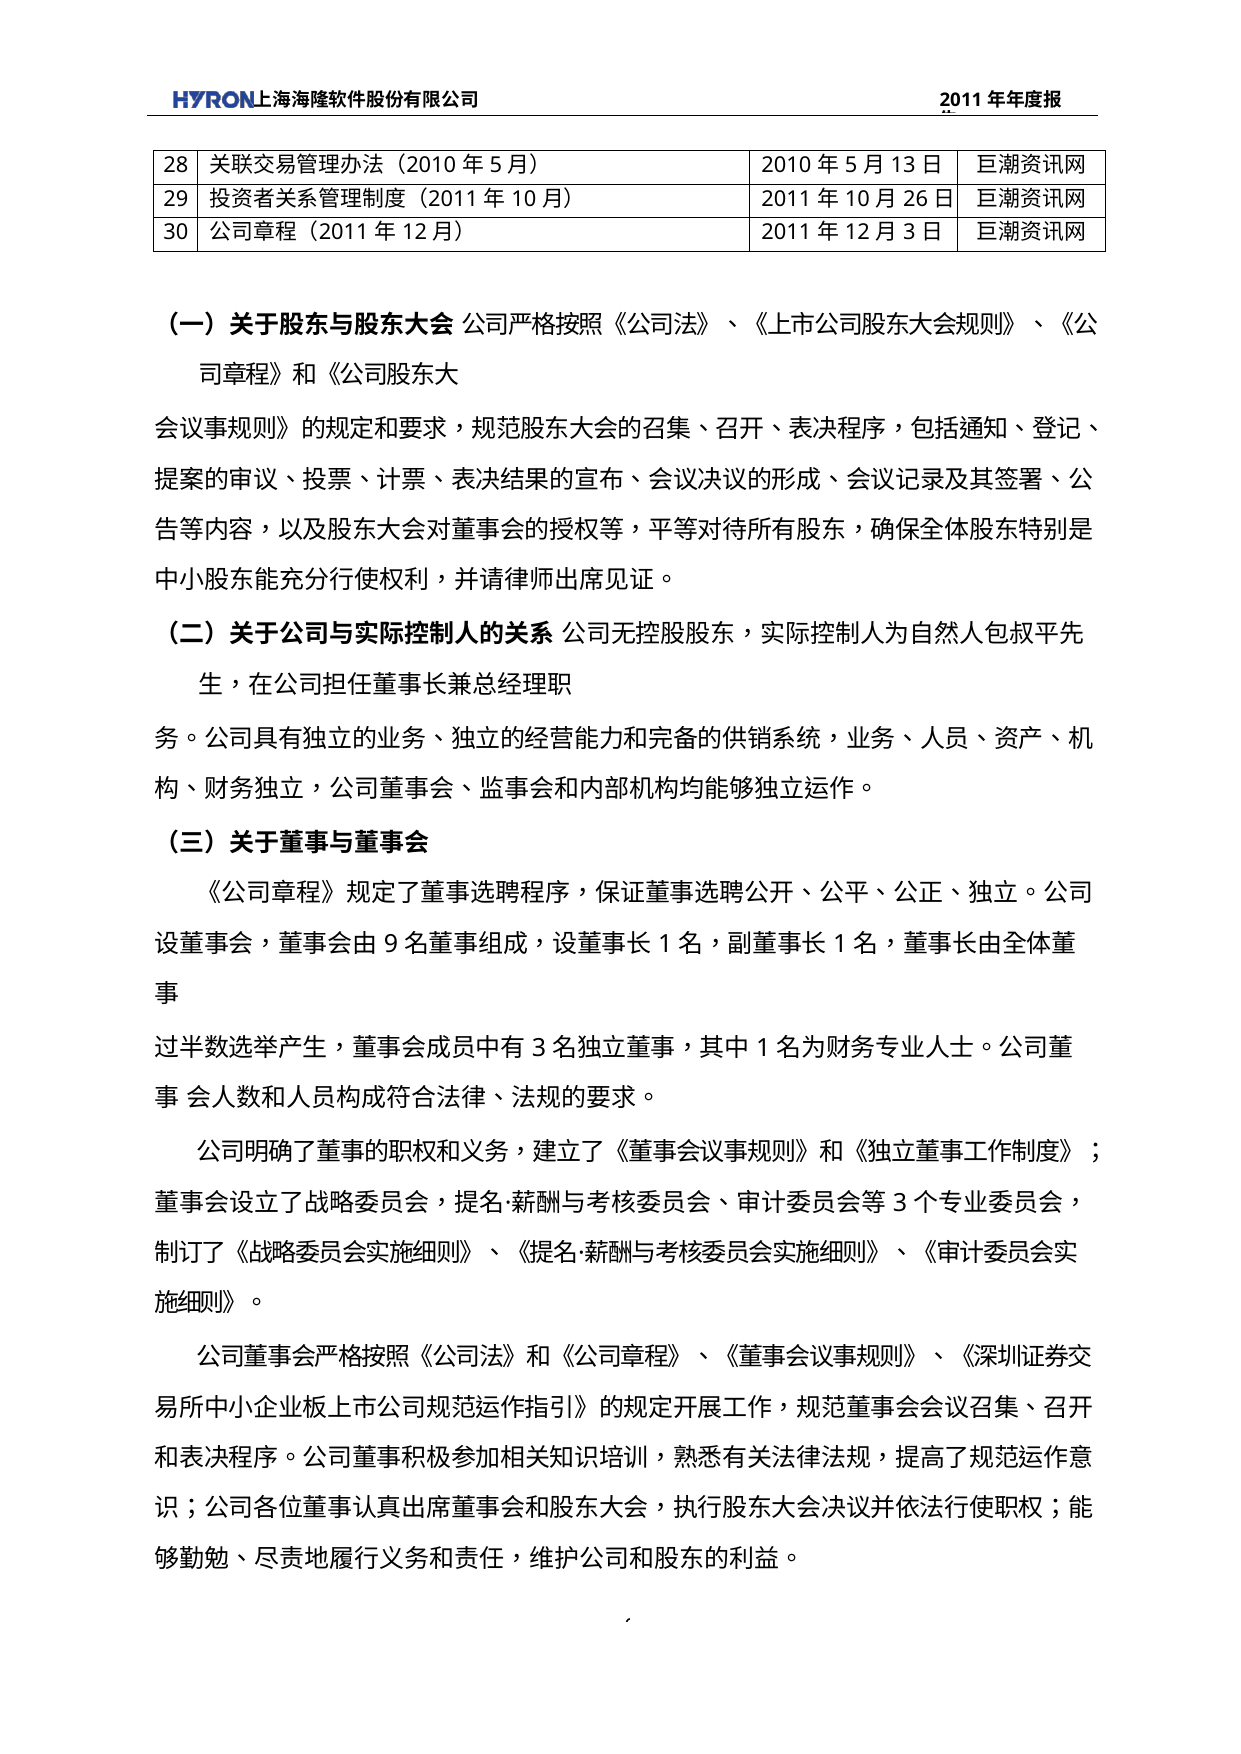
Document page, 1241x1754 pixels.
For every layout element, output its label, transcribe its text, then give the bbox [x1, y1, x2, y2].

table_cell 巨潮资讯网 [958, 218, 1105, 251]
table_cell 2011 年 12 月 3 日 [750, 218, 957, 251]
table_cell 30 [154, 218, 197, 251]
picture [173, 91, 254, 108]
table_cell 巨潮资讯网 [958, 185, 1105, 217]
text （二）关于公司与实际控制人的关系 公司无控股股东，实际控制人为自然人包叔平先生，在公司担任董事长兼总经理职 [154, 616, 1097, 701]
table_cell 投资者关系管理制度（2011 年 10 月） [198, 185, 749, 217]
table_header 28 [154, 151, 197, 183]
text （一）关于股东与股东大会 公司严格按照《公司法》、《上市公司股东大会规则》、《公司章程》和《公司股东大 [154, 307, 1119, 391]
subtitle （三）关于董事与董事会 [154, 825, 1028, 859]
text 公司明确了董事的职权和义务，建立了《董事会议事规则》和《独立董事工作制度》； 董事会设立了战略委员会，提名·薪酬与考核委员会、审计委员会等 3 个专业委员会， 制订了《战略委员会实施细则》、《提名·薪酬与考核委员会实施细则》、《审计委员会实 施细则》。 [154, 1134, 1109, 1319]
table_cell 2011 年 10 月 26 日 [750, 185, 957, 217]
text 公司董事会严格按照《公司法》和《公司章程》、《董事会议事规则》、《深圳证券交 易所中小企业板上市公司规范运作指引》的规定开展工作，规范董事会会议召集、召开 和表决程序。公司董事积极参加相关知识培训，熟悉有关法律法规，提高了规范运作意 识；公司各位董事认真出席董事会和股东大会，执行股东大会决议并依法行使职权；能 够勤勉、尽责地履行义务和责任，维护公司和股东的利益。 [154, 1339, 1096, 1574]
text 《公司章程》规定了董事选聘程序，保证董事选聘公开、公平、公正、独立。公司 设董事会，董事会由 9 名董事组成，设董事长 1 名，副董事长 1 名，董事长由全体董事 [154, 875, 1097, 1010]
table_header 关联交易管理办法（2010 年 5 月） [198, 151, 749, 183]
text 会议事规则》的规定和要求，规范股东大会的召集、召开、表决程序，包括通知、登记、 提案的审议、投票、计票、表决结果的宣布、会议决议的形成、会议记录及其签署、公 告等内容，以及股东大会对董事会的授权等，平等对待所有股东，确保全体股东特别是 中小股东能充分行使权利，并请律师出席见证。 [154, 411, 1119, 596]
table_header 巨潮资讯网 [958, 151, 1105, 183]
table_header 2010 年 5 月 13 日 [750, 151, 957, 183]
text 过半数选举产生，董事会成员中有 3 名独立董事，其中 1 名为财务专业人士。公司董事 会人数和人员构成符合法律、法规的要求。 [154, 1030, 1097, 1114]
table_cell 公司章程（2011 年 12 月） [198, 218, 749, 251]
text 务。公司具有独立的业务、独立的经营能力和完备的供销系统，业务、人员、资产、机 构、财务独立，公司董事会、监事会和内部机构均能够独立运作。 [154, 721, 1119, 805]
table_cell 29 [154, 185, 197, 217]
